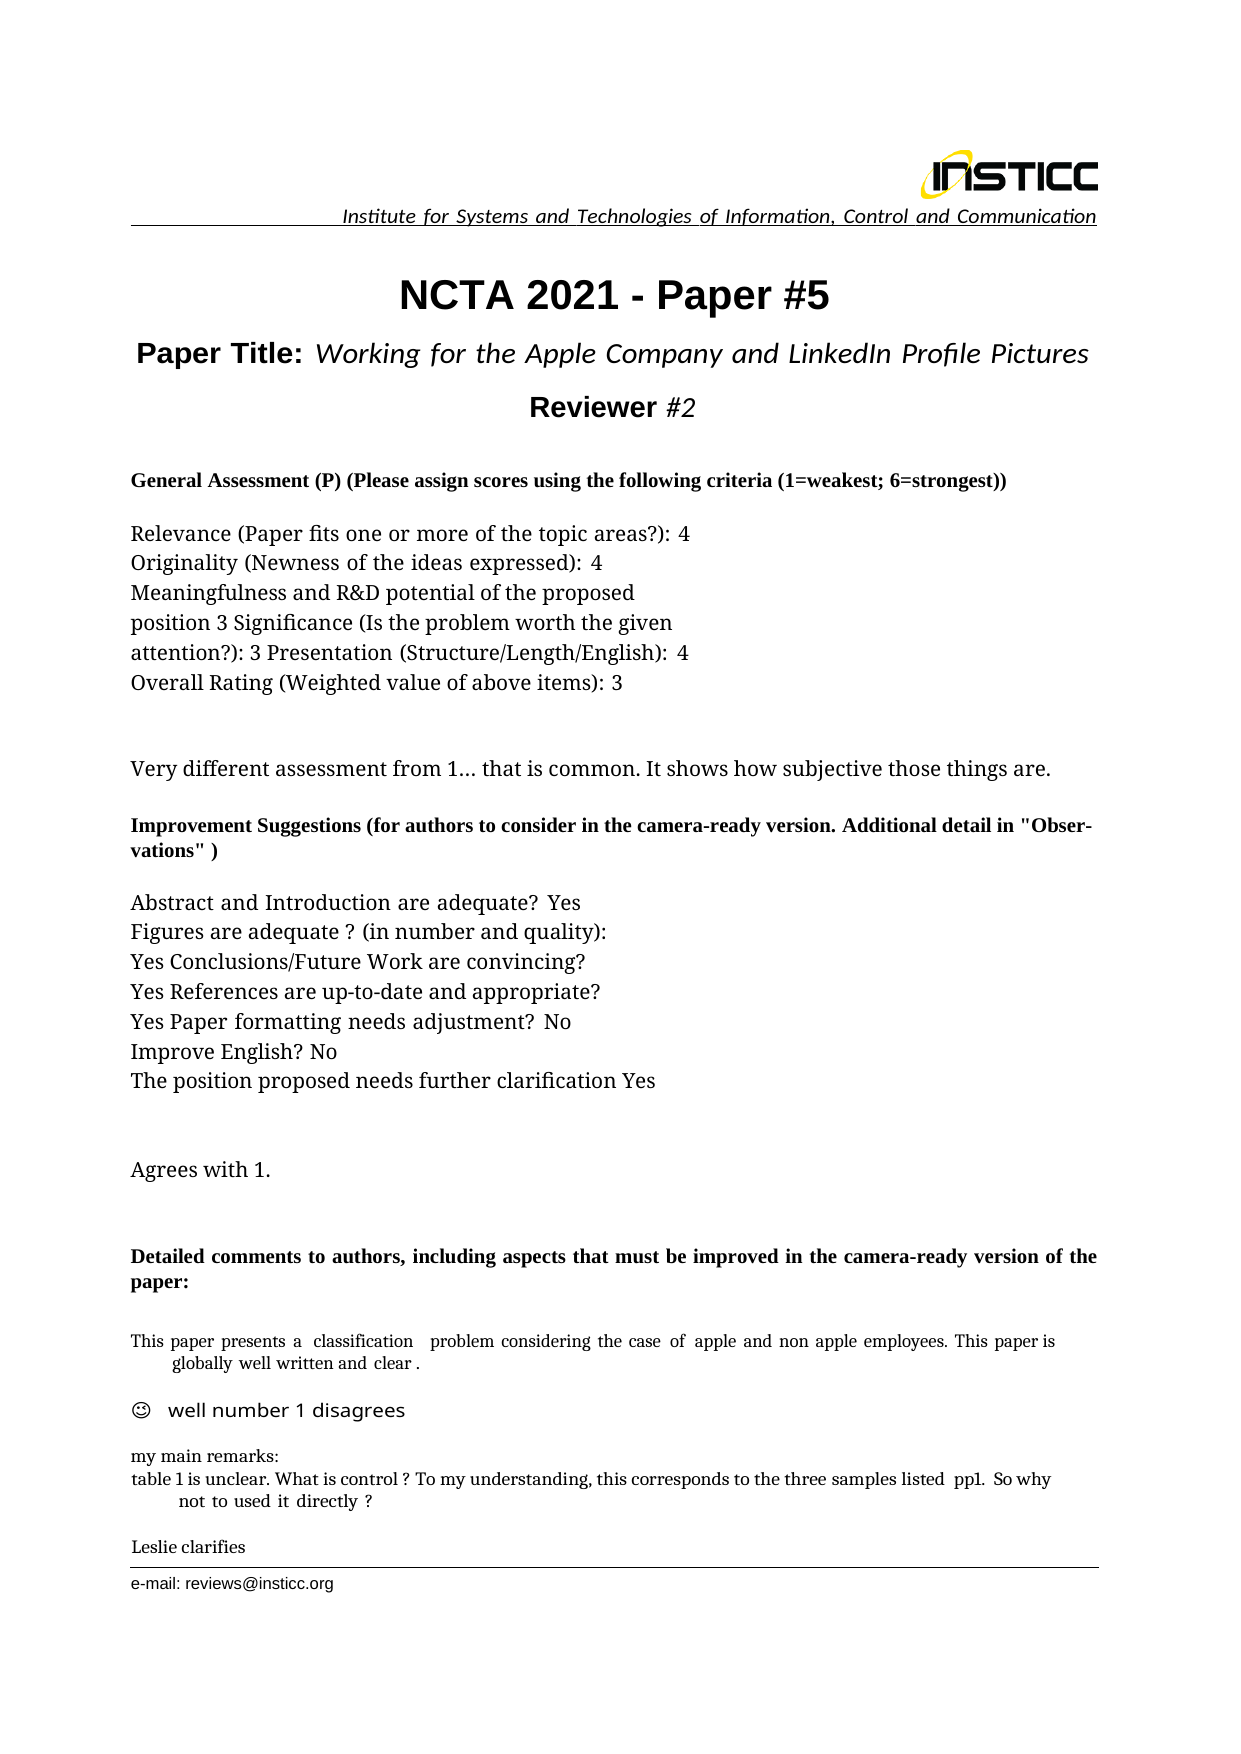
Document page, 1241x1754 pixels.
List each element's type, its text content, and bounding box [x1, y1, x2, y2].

text my main remarks: [130, 1445, 1109, 1467]
text Leslie clarifies [131, 1536, 1079, 1558]
text Improve English? No [130, 1037, 1109, 1065]
text table 1 is unclear. What is control ? To my understanding, this corresponds to the three samples listed pp1. So why not to used it directly ? [131, 1468, 1079, 1512]
text 😉 well number 1 disagrees [130, 1397, 1091, 1422]
text Overall Rating (Weighted value of above items): 3 [130, 668, 1109, 696]
text Abstract and Introduction are adequate? Yes Figures are adequate ? (in number and quality): Yes Conclusions/Future Work are convincing? Yes References are up-to-date and appropriate? Yes Paper formatting needs adjustment? No [130, 888, 614, 1035]
text Reviewer #2 [135, 389, 1092, 425]
text Very different assessment from 1… that is common. It shows how subjective those things are. [130, 754, 1109, 782]
subtitle Improvement Suggestions (for authors to consider in the camera-ready version. Additional detail in "Obser- vations" ) [130, 813, 1109, 862]
subtitle General Assessment (P) (Please assign scores using the following criteria (1=weakest; 6=strongest)) [130, 468, 1109, 492]
subtitle NCTA 2021 - Paper #5 [136, 270, 1093, 318]
text This paper presents a classification problem considering the case of apple and non apple employees. This paper is globally well written and clear . [130, 1330, 1091, 1374]
text Agrees with 1. [130, 1155, 1109, 1184]
text The position proposed needs further clarification Yes [130, 1066, 1109, 1095]
picture [920, 150, 1098, 199]
text Paper Title: Working for the Apple Company and LinkedIn Profile Pictures [136, 335, 1092, 371]
text Relevance (Paper fits one or more of the topic areas?): 4 Originality (Newness of the ideas expressed): 4 Meaningfulness and R&D potential of the proposed position 3 Significance (Is the problem worth the given attention?): 3 Presentation (Structure/Length/English): 4 [130, 519, 713, 666]
subtitle Detailed comments to authors, including aspects that must be improved in the camera-ready version of the paper: [130, 1244, 1109, 1293]
